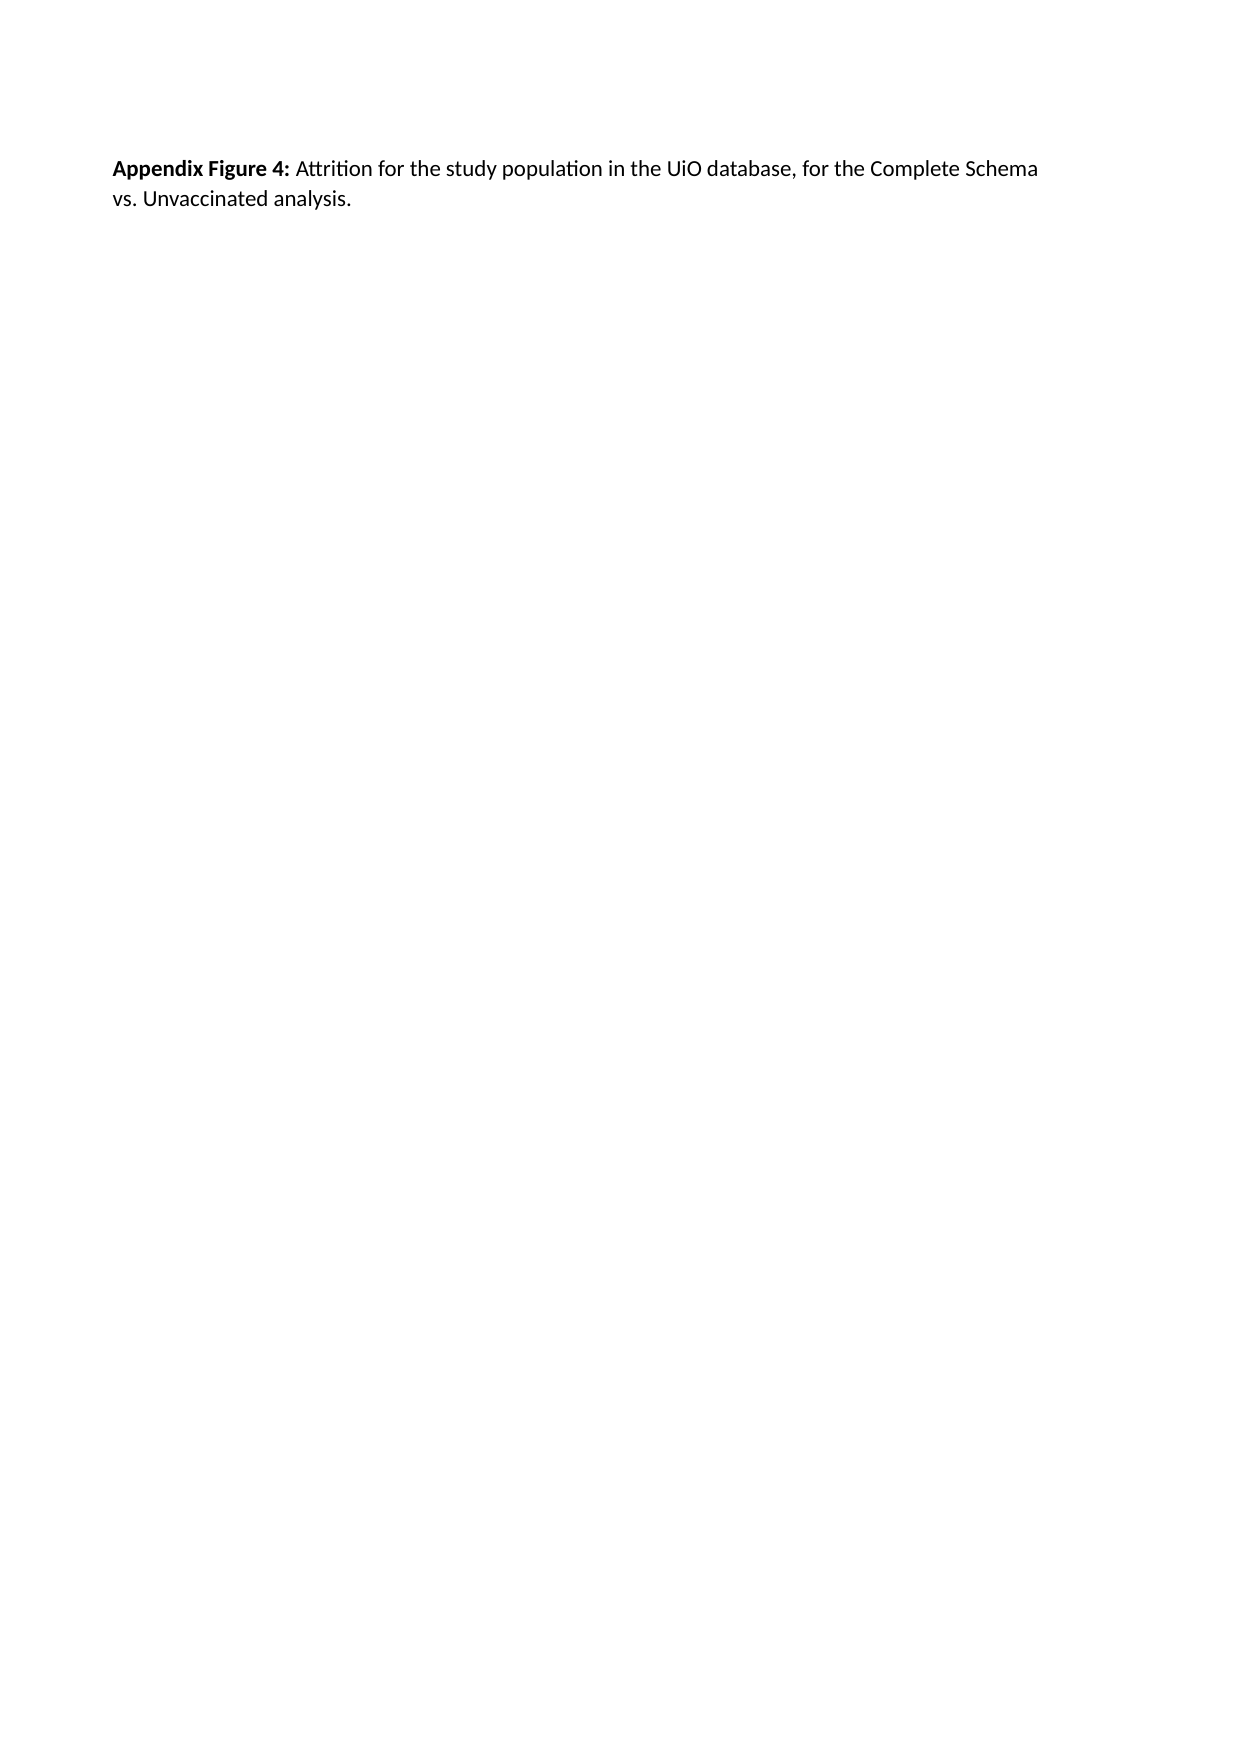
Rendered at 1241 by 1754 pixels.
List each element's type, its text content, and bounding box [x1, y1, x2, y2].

subtitle Appendix Figure 4: Attrition for the study population in the UiO database, for the Complete Schema vs. Unvaccinated analysis. [112, 154, 1128, 212]
